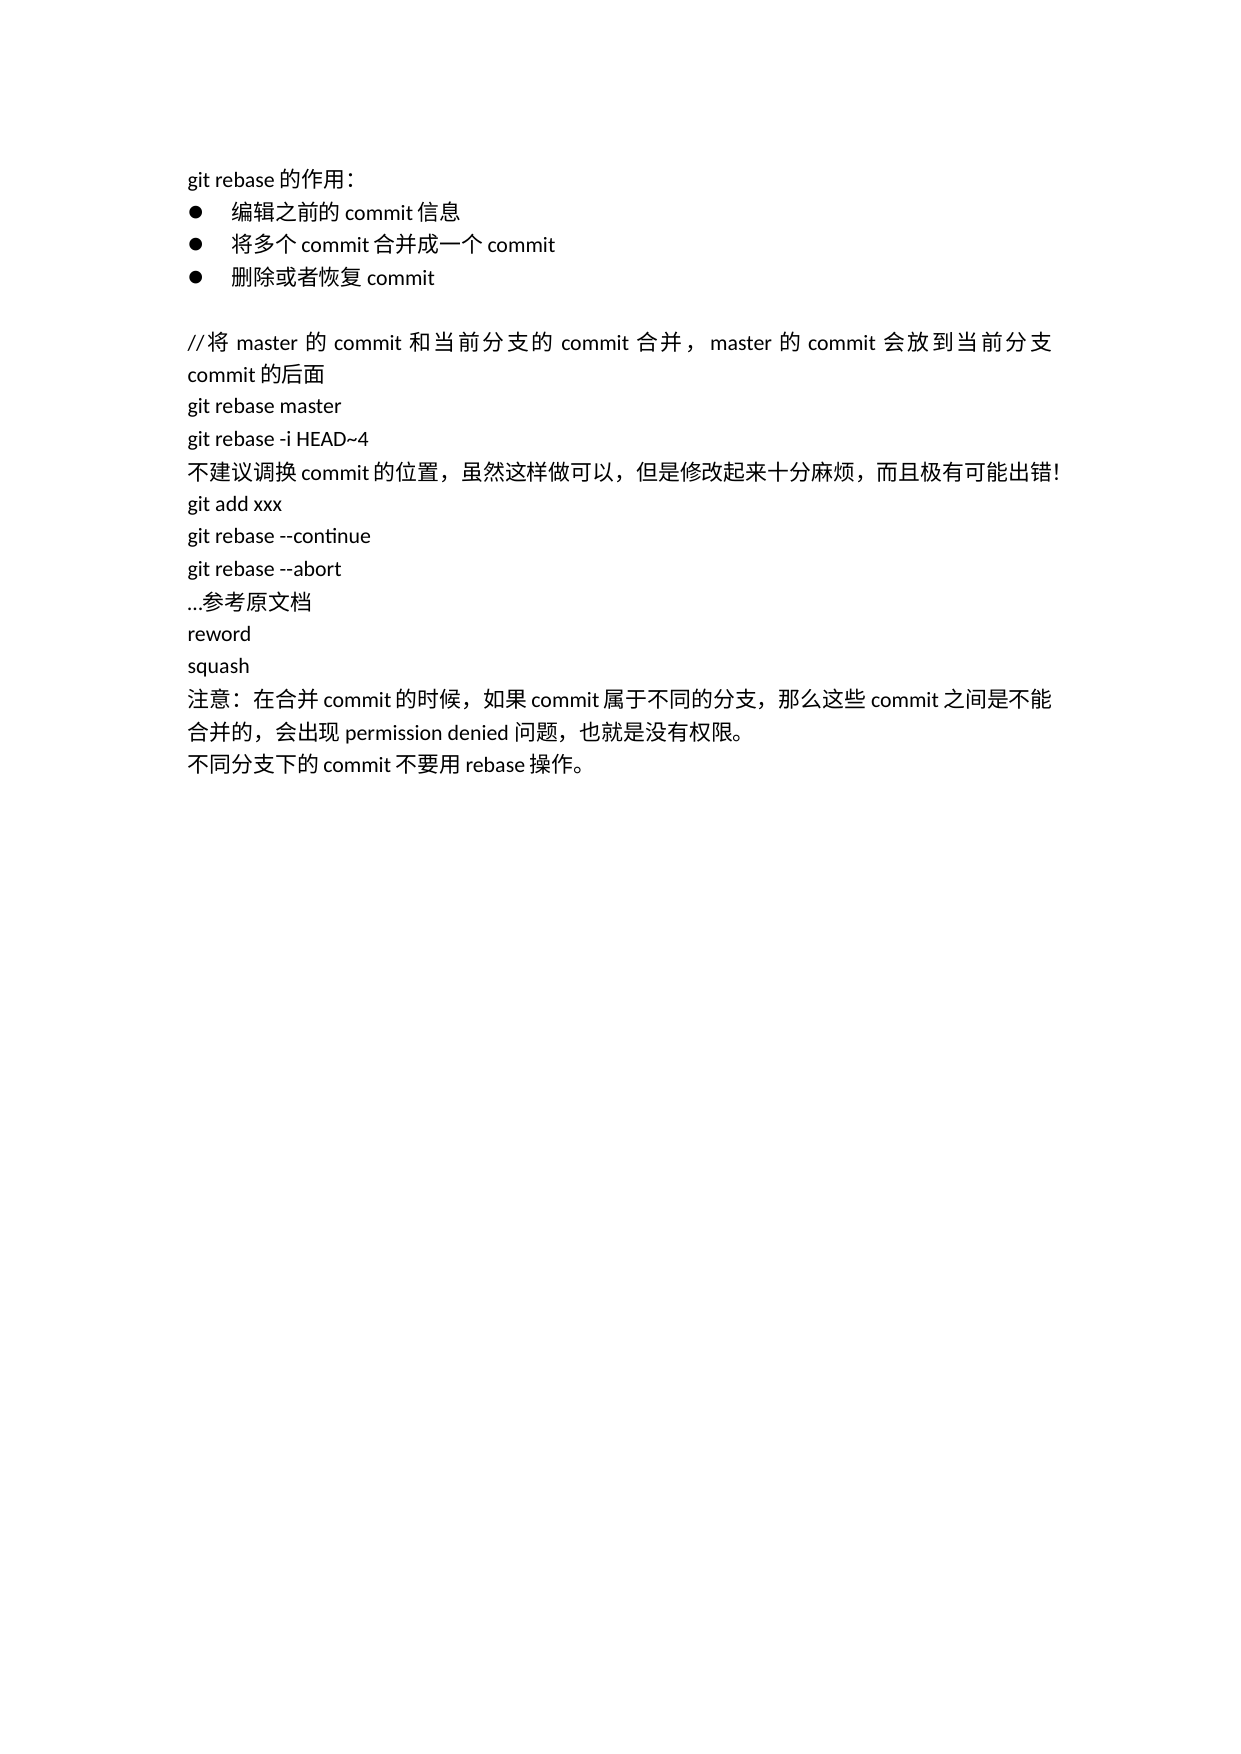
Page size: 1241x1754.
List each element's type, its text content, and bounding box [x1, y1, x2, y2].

text git rebase --continue [187, 519, 1053, 552]
text reword [187, 617, 1053, 649]
text //将master的commit和当前分支的commit合并，master的commit会放到当前分支commit的后面 [187, 324, 1053, 389]
text squash [187, 649, 1053, 682]
text git add xxx [187, 487, 1053, 519]
text 注意：在合并commit的时候，如果commit属于不同的分支，那么这些commit之间是不能合并的，会出现permission denied 问题，也就是没有权限。 [187, 682, 1053, 747]
text git rebase master [187, 389, 1053, 422]
text …参考原文档 [187, 584, 1053, 617]
text git rebase --abort [187, 552, 1053, 584]
list 删除或者恢复commit [187, 259, 1053, 292]
text git rebase的作用： [187, 162, 1053, 194]
text git rebase -i HEAD~4 [187, 422, 1053, 454]
list 将多个commit合并成一个commit [187, 227, 1053, 259]
text 不同分支下的commit不要用rebase操作。 [187, 747, 1053, 779]
text 不建议调换commit的位置，虽然这样做可以，但是修改起来十分麻烦，而且极有可能出错！ [187, 454, 1053, 487]
list 编辑之前的commit信息 [187, 194, 1053, 227]
